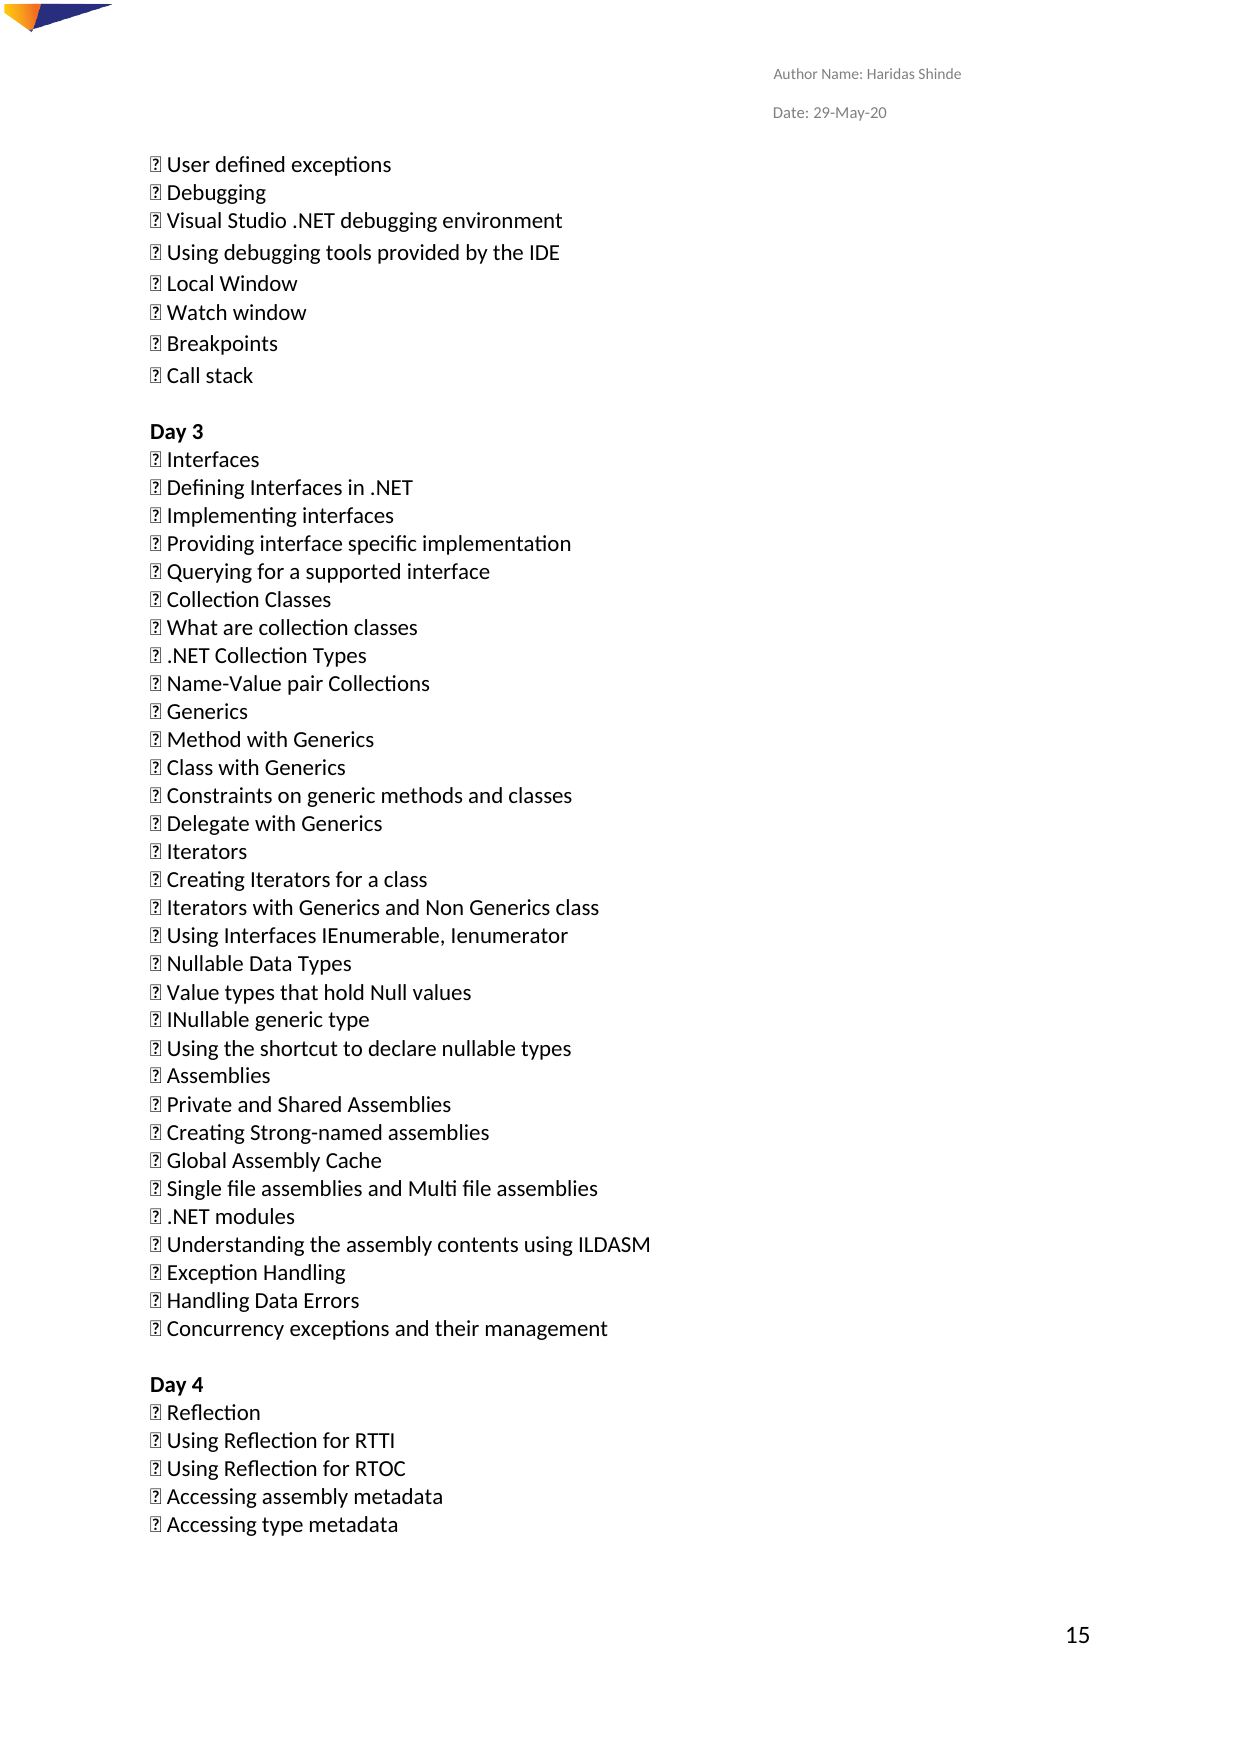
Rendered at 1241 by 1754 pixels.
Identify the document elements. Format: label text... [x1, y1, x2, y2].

text  Private and Shared Assemblies [150, 1090, 1090, 1118]
text  Iterators with Generics and Non Generics class [150, 893, 1090, 922]
text Day 3 [150, 417, 1090, 445]
text  Local Window [150, 269, 1090, 298]
text  Accessing assembly metadata [150, 1482, 1090, 1510]
text  Global Assembly Cache [150, 1146, 1090, 1174]
text  What are collection classes [150, 613, 1090, 641]
text  Creating Strong-named assemblies [150, 1118, 1090, 1146]
text  Debugging [150, 178, 1090, 206]
text  Concurrency exceptions and their management [150, 1314, 1090, 1342]
text  Breakpoints [150, 329, 1090, 357]
text Day 4 [150, 1370, 1090, 1398]
text  Handling Data Errors [150, 1286, 1090, 1314]
text  Implementing interfaces [150, 501, 1090, 529]
text  Visual Studio .NET debugging environment [150, 206, 1090, 234]
text  Reflection [150, 1398, 1090, 1426]
text  User defined exceptions [150, 150, 1090, 178]
text  Exception Handling [150, 1258, 1090, 1286]
text  Watch window [150, 298, 1090, 326]
text  Using debugging tools provided by the IDE [150, 238, 1090, 266]
text  Using Reflection for RTOC [150, 1454, 1090, 1482]
text  Accessing type metadata [150, 1510, 1090, 1538]
text  Using Reflection for RTTI [150, 1426, 1090, 1454]
text  Interfaces [150, 445, 1090, 473]
picture [4, 0, 113, 100]
text  .NET Collection Types [150, 641, 1090, 669]
text  Using Interfaces IEnumerable, Ienumerator [150, 922, 1090, 949]
text  Value types that hold Null values [150, 978, 1090, 1006]
text  Constraints on generic methods and classes [150, 781, 1090, 809]
text  Creating Iterators for a class [150, 866, 1090, 893]
text  Generics [150, 697, 1090, 725]
text  Understanding the assembly contents using ILDASM [150, 1230, 1090, 1258]
text  Querying for a supported interface [150, 557, 1090, 585]
text  Providing interface specific implementation [150, 529, 1090, 557]
text  .NET modules [150, 1202, 1090, 1230]
text  Delegate with Generics [150, 809, 1090, 837]
text  Defining Interfaces in .NET [150, 473, 1090, 501]
text  Name-Value pair Collections [150, 669, 1090, 697]
text  Call stack [150, 361, 1090, 389]
text  Collection Classes [150, 585, 1090, 613]
text  Class with Generics [150, 753, 1090, 781]
text  Iterators [150, 837, 1090, 866]
text  Single file assemblies and Multi file assemblies [150, 1174, 1090, 1202]
text  Assemblies [150, 1062, 1090, 1090]
text  Nullable Data Types [150, 949, 1090, 978]
text  INullable generic type [150, 1006, 1090, 1034]
text  Method with Generics [150, 725, 1090, 753]
text  Using the shortcut to declare nullable types [150, 1034, 1090, 1062]
